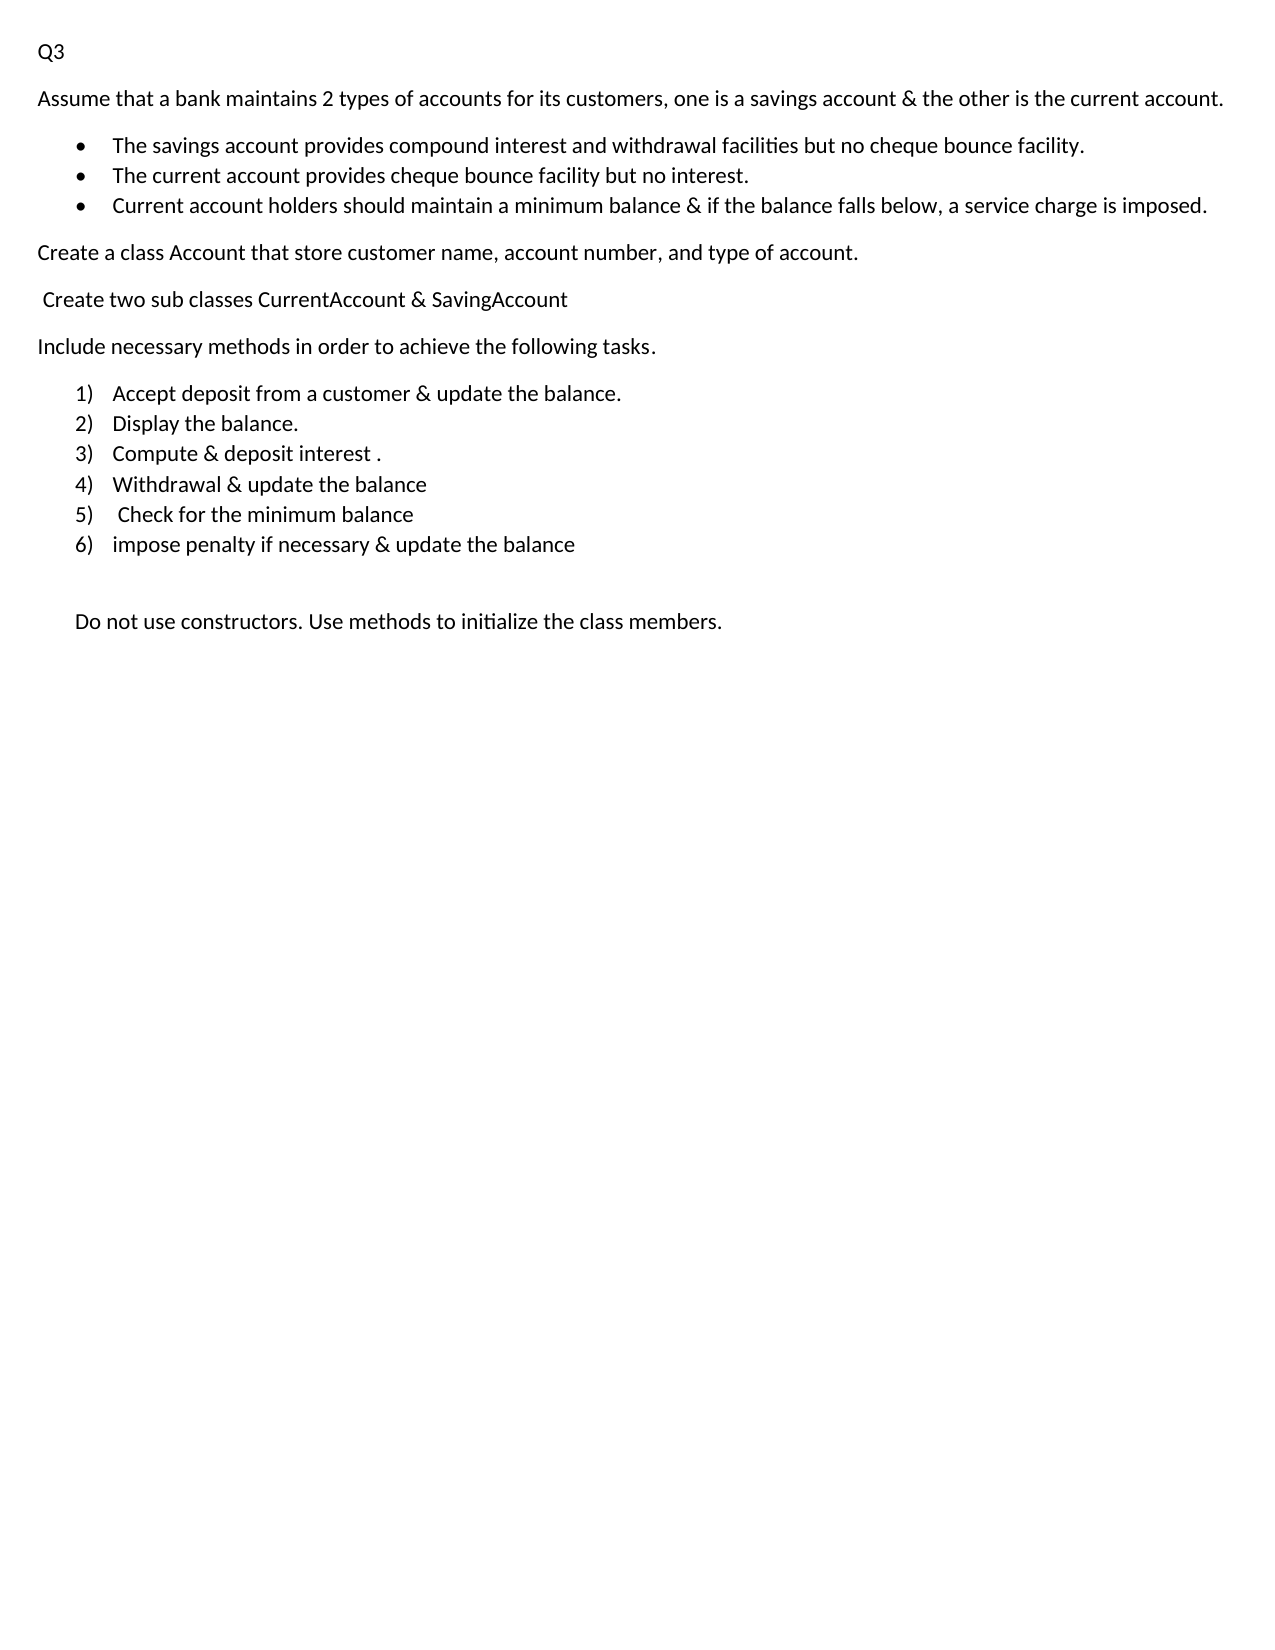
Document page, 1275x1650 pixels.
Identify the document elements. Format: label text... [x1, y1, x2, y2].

text Q3 [37, 37, 1237, 66]
text Create two sub classes CurrentAccount & SavingAccount [37, 285, 1237, 313]
list Display the balance. [75, 409, 1237, 437]
list impose penalty if necessary & update the balance [75, 530, 1237, 558]
list The savings account provides compound interest and withdrawal facilities but no cheque bounce facility. [75, 131, 1237, 159]
text Assume that a bank maintains 2 types of accounts for its customers, one is a savings account & the other is the current account. [37, 84, 1237, 112]
list Compute & deposit interest . [75, 439, 1237, 468]
list Withdrawal & update the balance [75, 470, 1237, 498]
text Create a class Account that store customer name, account number, and type of account. [37, 238, 1237, 267]
list The current account provides cheque bounce facility but no interest. [75, 161, 1237, 189]
list Check for the minimum balance [75, 500, 1237, 528]
list Accept deposit from a customer & update the balance. [75, 379, 1237, 407]
list Current account holders should maintain a minimum balance & if the balance falls below, a service charge is imposed. [75, 192, 1237, 220]
text Include necessary methods in order to achieve the following tasks. [37, 332, 1237, 360]
text Do not use constructors. Use methods to initialize the class members. [75, 607, 1237, 635]
